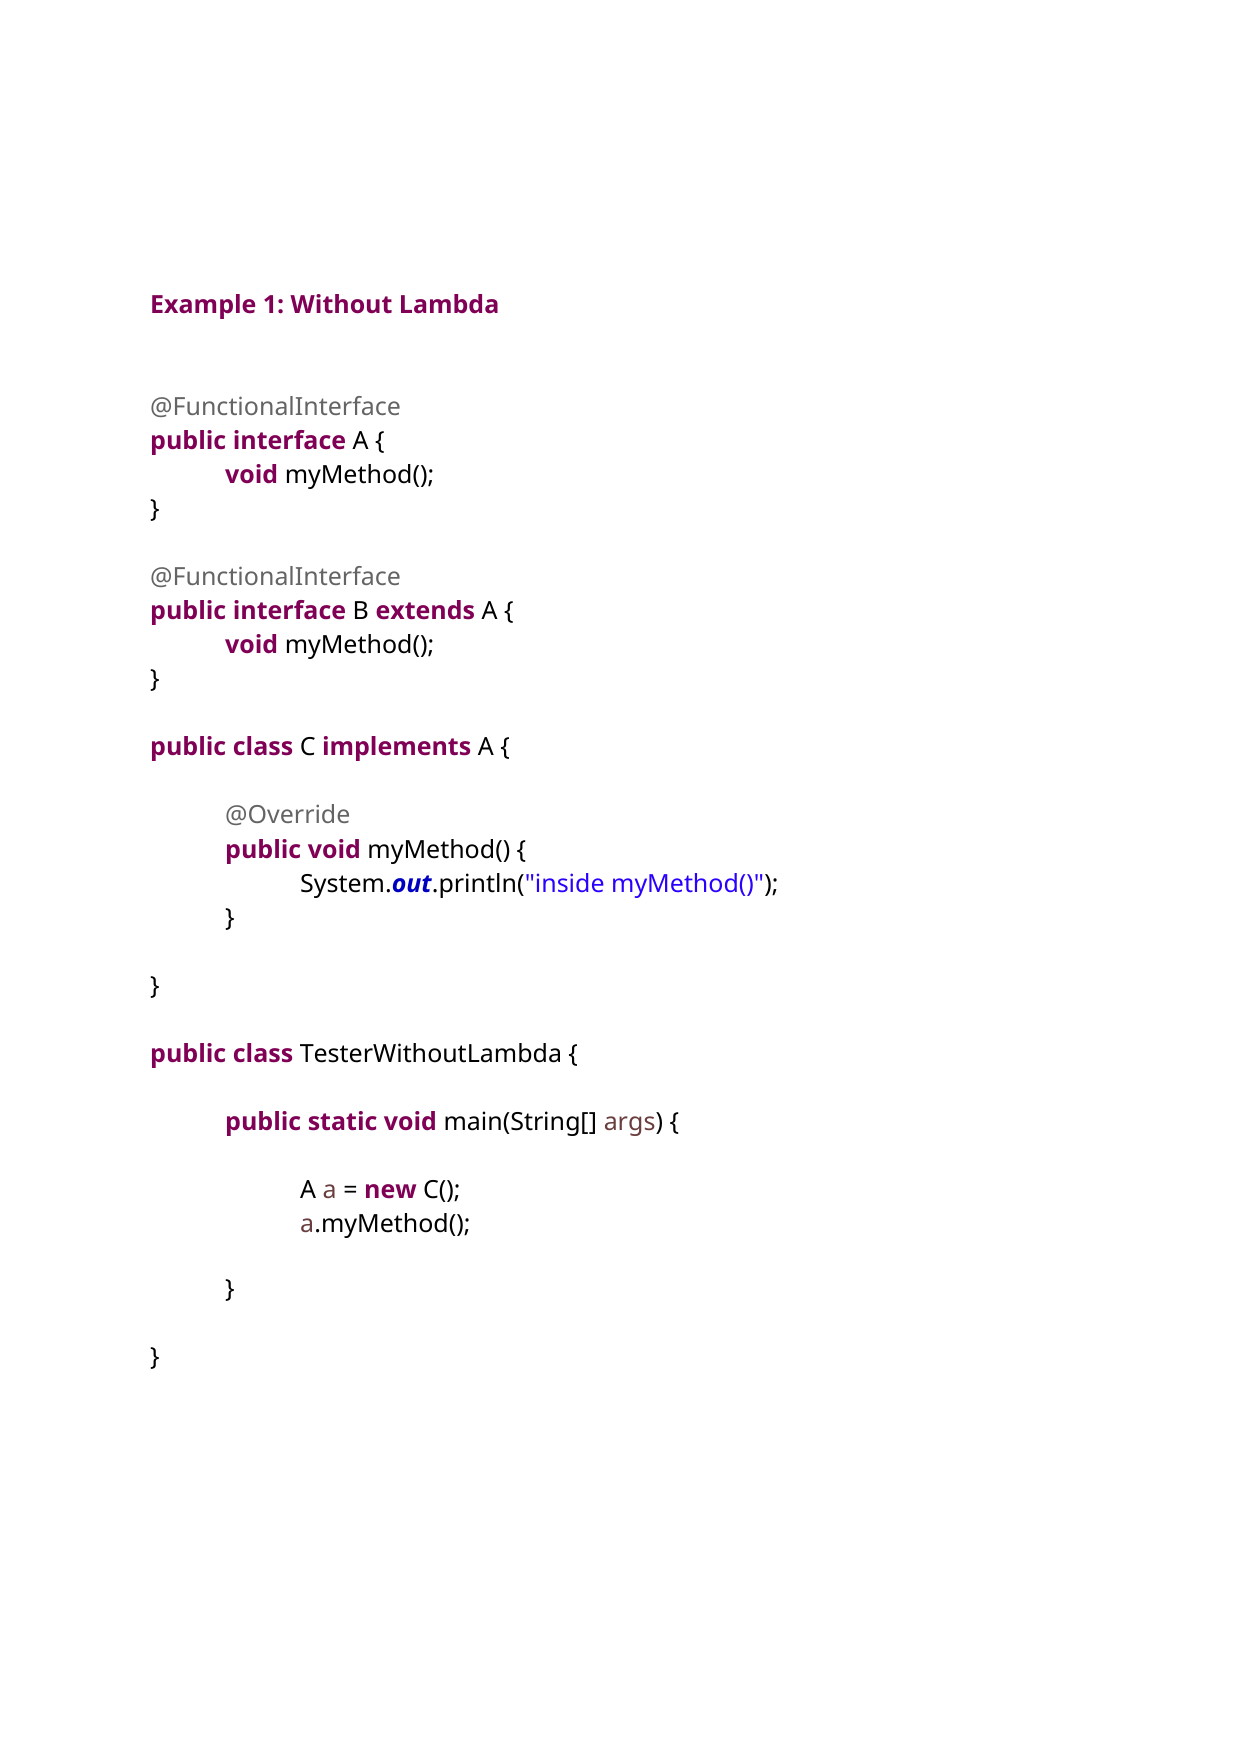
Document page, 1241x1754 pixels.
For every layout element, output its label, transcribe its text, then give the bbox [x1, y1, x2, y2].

text } [150, 1339, 1090, 1373]
text A a = new C(); [150, 1172, 1090, 1206]
text a.myMethod(); [150, 1206, 1090, 1240]
text public void myMethod() { [150, 831, 1090, 865]
text public static void main(String[] args) { [150, 1104, 1090, 1138]
text @FunctionalInterface [150, 559, 1090, 593]
text System.out.println("inside myMethod()"); [150, 865, 1090, 899]
text public interface A { [150, 422, 1090, 457]
text } [150, 661, 1090, 695]
text public class TesterWithoutLambda { [150, 1036, 1090, 1070]
text } [150, 899, 1090, 933]
text public interface B extends A { [150, 593, 1090, 627]
text } [150, 967, 1090, 1002]
text Example 1: Without Lambda [150, 286, 1090, 320]
text void myMethod(); [150, 627, 1090, 661]
text void myMethod(); [150, 457, 1090, 491]
text public class C implements A { [150, 729, 1090, 763]
text @Override [150, 797, 1090, 831]
text } [150, 1271, 1090, 1304]
text } [150, 491, 1090, 525]
text @FunctionalInterface [150, 388, 1090, 422]
